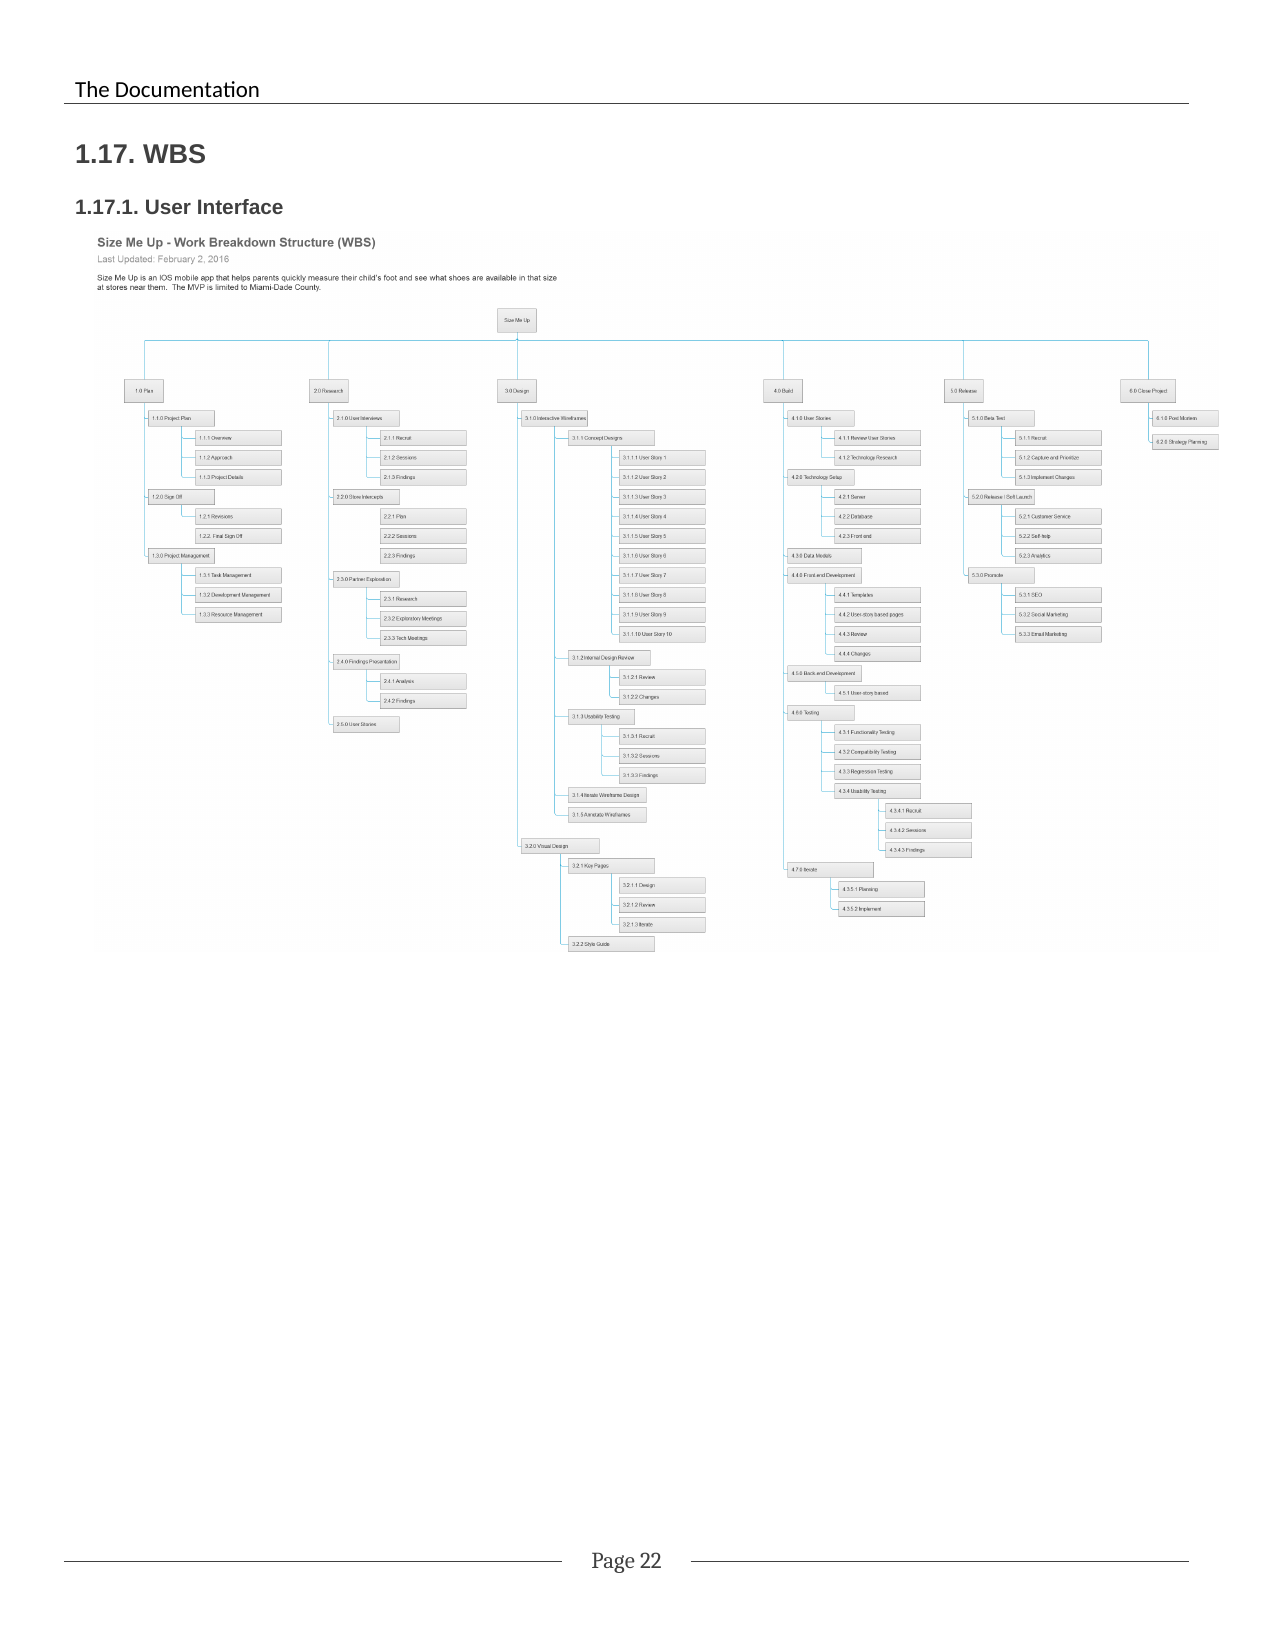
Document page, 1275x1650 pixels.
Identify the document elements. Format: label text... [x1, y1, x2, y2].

subtitle WBS [75, 138, 1200, 169]
subtitle User Interface [75, 194, 1200, 218]
